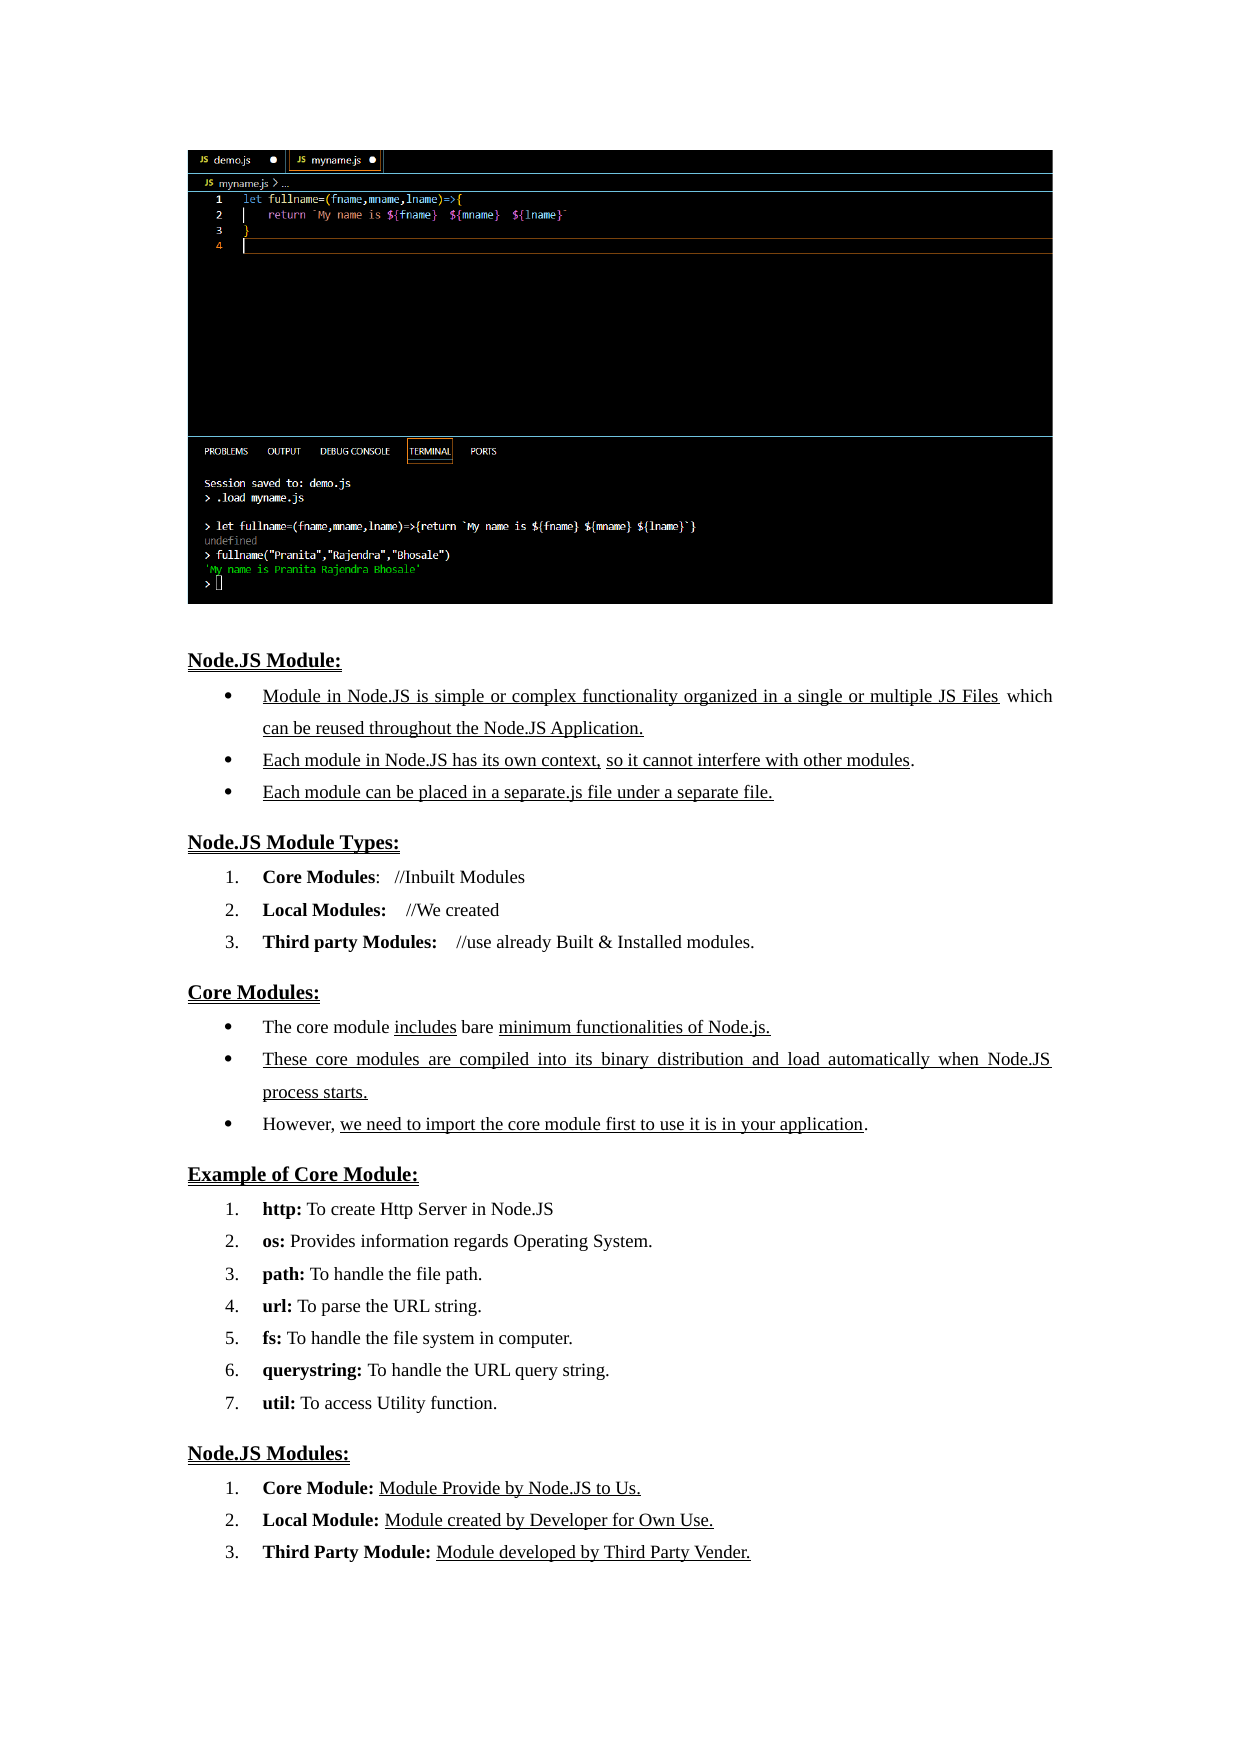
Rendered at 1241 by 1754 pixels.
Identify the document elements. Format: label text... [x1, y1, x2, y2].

list Each module in Node.JS has its own context, so it cannot interfere with other modules. [225, 749, 1053, 771]
list url: To parse the URL string. [225, 1295, 1053, 1316]
list Core Module: Module Provide by Node.JS to Us. [225, 1477, 1053, 1498]
list The core module includes bare minimum functionalities of Node.js. [225, 1016, 1053, 1037]
text Node.JS Modules: [187, 1441, 1053, 1464]
list fs: To handle the file system in computer. [225, 1327, 1053, 1348]
list Module in Node.JS is simple or complex functionality organized in a single or multiple JS Files which can be reused throughout the Node.JS Application. [225, 684, 1053, 738]
text Node.JS Module Types: [187, 830, 1053, 854]
list Each module can be placed in a separate.js file under a separate file. [225, 781, 1053, 803]
list These core modules are compiled into its binary distribution and load automatically when Node.JS process starts. [225, 1048, 1053, 1102]
text Node.JS Module: [187, 648, 1053, 672]
list Third Party Module: Module developed by Third Party Vender. [225, 1541, 1053, 1563]
list os: Provides information regards Operating System. [225, 1230, 1053, 1252]
list path: To handle the file path. [225, 1262, 1053, 1284]
text Example of Core Module: [187, 1162, 1053, 1186]
picture [187, 150, 1053, 604]
list Local Modules: //We created [225, 899, 1053, 920]
list querystring: To handle the URL query string. [225, 1359, 1053, 1381]
list However, we need to import the core module first to use it is in your application. [225, 1113, 1053, 1134]
list http: To create Http Server in Node.JS [225, 1198, 1053, 1219]
list util: To access Utility function. [225, 1392, 1053, 1413]
list Third party Modules: //use already Built & Installed modules. [225, 931, 1053, 952]
list Local Module: Module created by Developer for Own Use. [225, 1509, 1053, 1530]
text Core Modules: [187, 980, 1053, 1004]
list Core Modules: //Inbuilt Modules [225, 866, 1053, 888]
